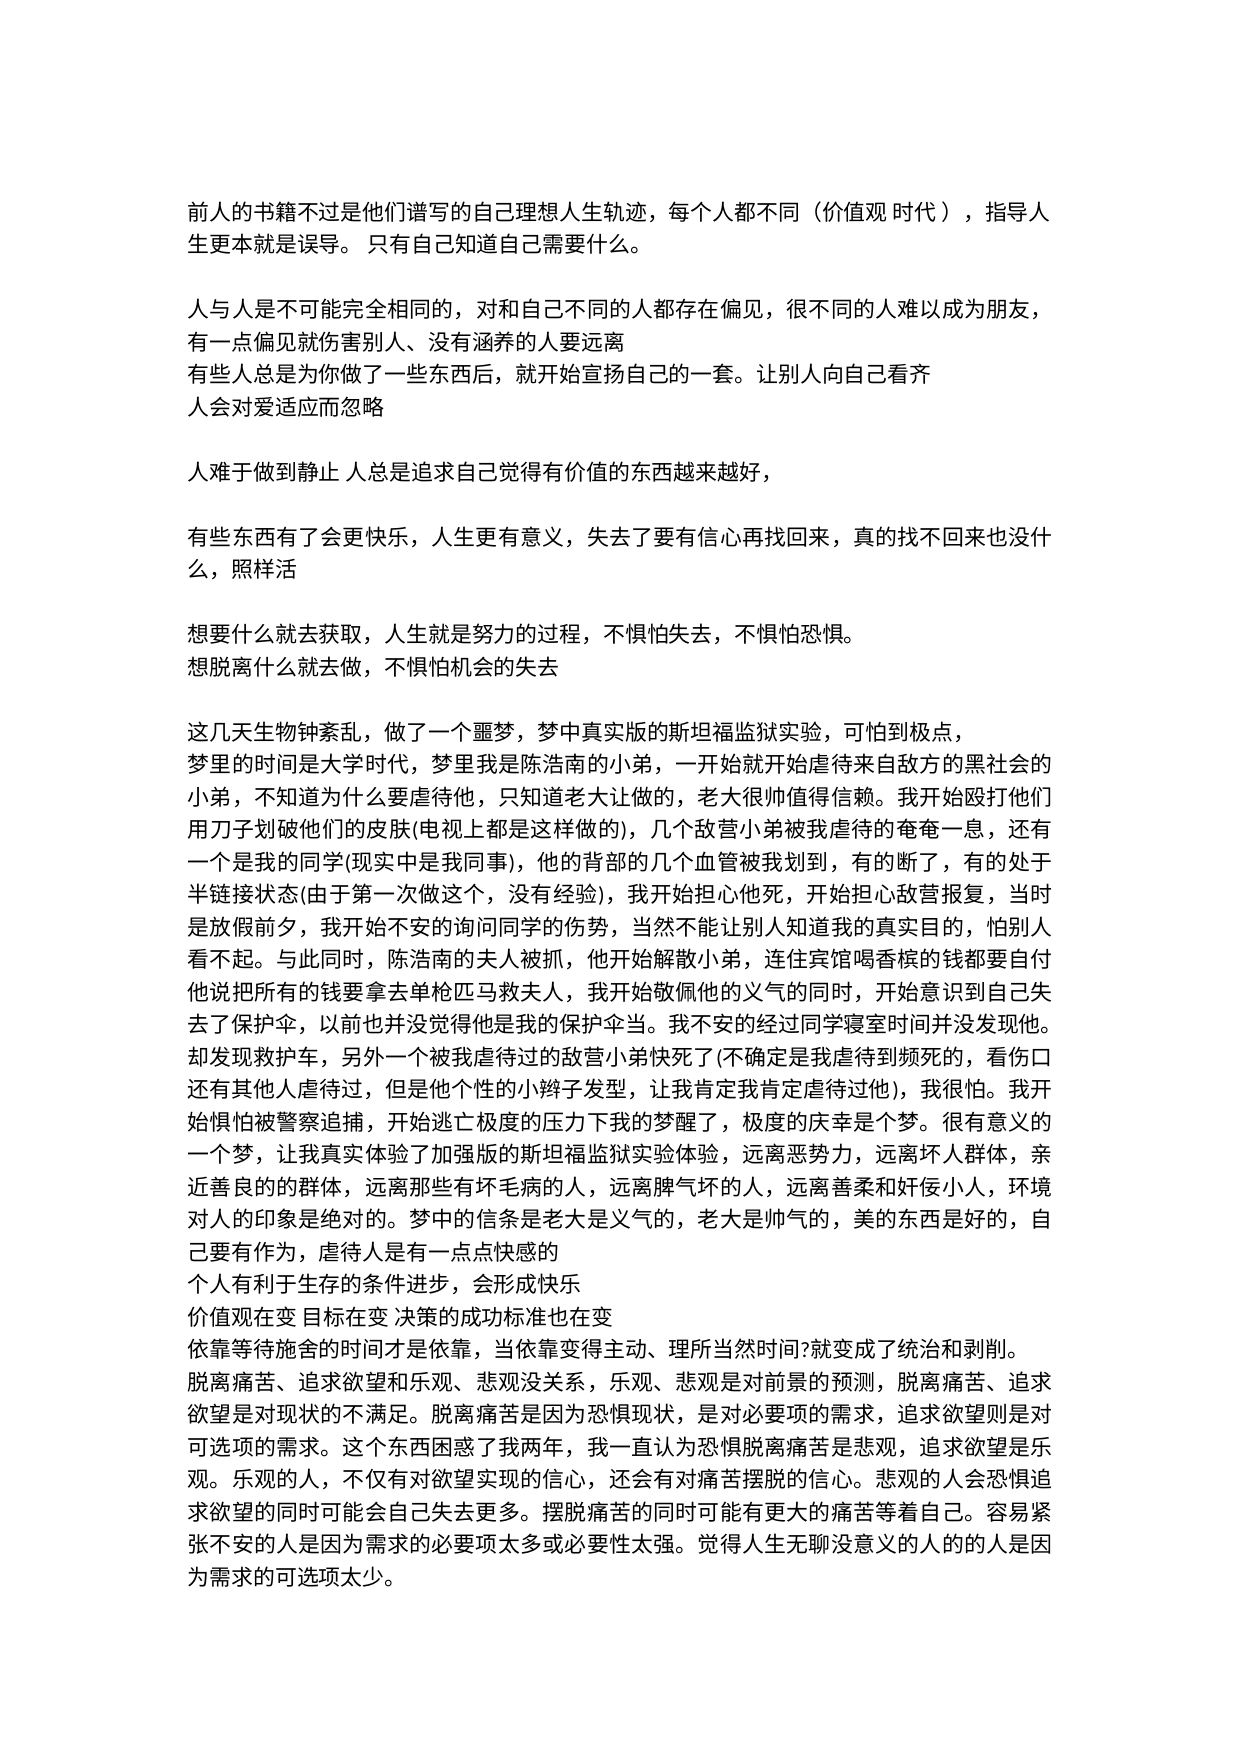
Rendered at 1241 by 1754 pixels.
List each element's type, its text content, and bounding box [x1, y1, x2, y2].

text 想要什么就去获取，人生就是努力的过程，不惧怕失去，不惧怕恐惧。 [187, 617, 1053, 649]
text 却发现救护车，另外一个被我虐待过的敌营小弟快死了(不确定是我虐待到频死的，看伤口还有其他人虐待过，但是他个性的小辫子发型，让我肯定我肯定虐待过他)，我很怕。我开始惧怕被警察追捕，开始逃亡极度的压力下我的梦醒了，极度的庆幸是个梦。很有意义的一个梦，让我真实体验了加强版的斯坦福监狱实验体验，远离恶势力，远离坏人群体，亲近善良的的群体，远离那些有坏毛病的人，远离脾气坏的人，远离善柔和奸佞小人，环境对人的印象是绝对的。梦中的信条是老大是义气的，老大是帅气的，美的东西是好的，自己要有作为，虐待人是有一点点快感的 [187, 1039, 1053, 1267]
text 依靠等待施舍的时间才是依靠，当依靠变得主动、理所当然时间?就变成了统治和剥削。 [187, 1332, 1053, 1364]
text 梦里的时间是大学时代，梦里我是陈浩南的小弟，一开始就开始虐待来自敌方的黑社会的小弟，不知道为什么要虐待他，只知道老大让做的，老大很帅值得信赖。我开始殴打他们，用刀子划破他们的皮肤(电视上都是这样做的)，几个敌营小弟被我虐待的奄奄一息，还有一个是我的同学(现实中是我同事)，他的背部的几个血管被我划到，有的断了，有的处于半链接状态(由于第一次做这个，没有经验)，我开始担心他死，开始担心敌营报复，当时是放假前夕，我开始不安的询问同学的伤势，当然不能让别人知道我的真实目的，怕别人看不起。与此同时，陈浩南的夫人被抓，他开始解散小弟，连住宾馆喝香槟的钱都要自付，他说把所有的钱要拿去单枪匹马救夫人，我开始敬佩他的义气的同时，开始意识到自己失去了保护伞，以前也并没觉得他是我的保护伞当。我不安的经过同学寝室时间并没发现他。 [187, 747, 1053, 1039]
text 这几天生物钟紊乱，做了一个噩梦，梦中真实版的斯坦福监狱实验，可怕到极点， [187, 714, 1053, 747]
text 人难于做到静止 人总是追求自己觉得有价值的东西越来越好， [187, 454, 1053, 487]
text 价值观在变 目标在变 决策的成功标准也在变 [187, 1299, 1053, 1332]
text 脱离痛苦、追求欲望和乐观、悲观没关系，乐观、悲观是对前景的预测，脱离痛苦、追求欲望是对现状的不满足。脱离痛苦是因为恐惧现状，是对必要项的需求，追求欲望则是对可选项的需求。这个东西困惑了我两年，我一直认为恐惧脱离痛苦是悲观，追求欲望是乐观。乐观的人，不仅有对欲望实现的信心，还会有对痛苦摆脱的信心。悲观的人会恐惧追求欲望的同时可能会自己失去更多。摆脱痛苦的同时可能有更大的痛苦等着自己。容易紧张不安的人是因为需求的必要项太多或必要性太强。觉得人生无聊没意义的人的的人是因为需求的可选项太少。 [187, 1364, 1053, 1592]
text 人会对爱适应而忽略 [187, 389, 1053, 422]
text 有些人总是为你做了一些东西后，就开始宣扬自己的一套。让别人向自己看齐 [187, 357, 1053, 389]
text 个人有利于生存的条件进步，会形成快乐 [187, 1267, 1053, 1299]
text 想脱离什么就去做，不惧怕机会的失去 [187, 649, 1053, 682]
text 人与人是不可能完全相同的，对和自己不同的人都存在偏见，很不同的人难以成为朋友，有一点偏见就伤害别人、没有涵养的人要远离 [187, 292, 1053, 357]
text 前人的书籍不过是他们谱写的自己理想人生轨迹，每个人都不同（价值观 时代 ），指导人生更本就是误导。 只有自己知道自己需要什么。 [187, 194, 1053, 259]
text 有些东西有了会更快乐，人生更有意义，失去了要有信心再找回来，真的找不回来也没什么，照样活 [187, 519, 1053, 584]
